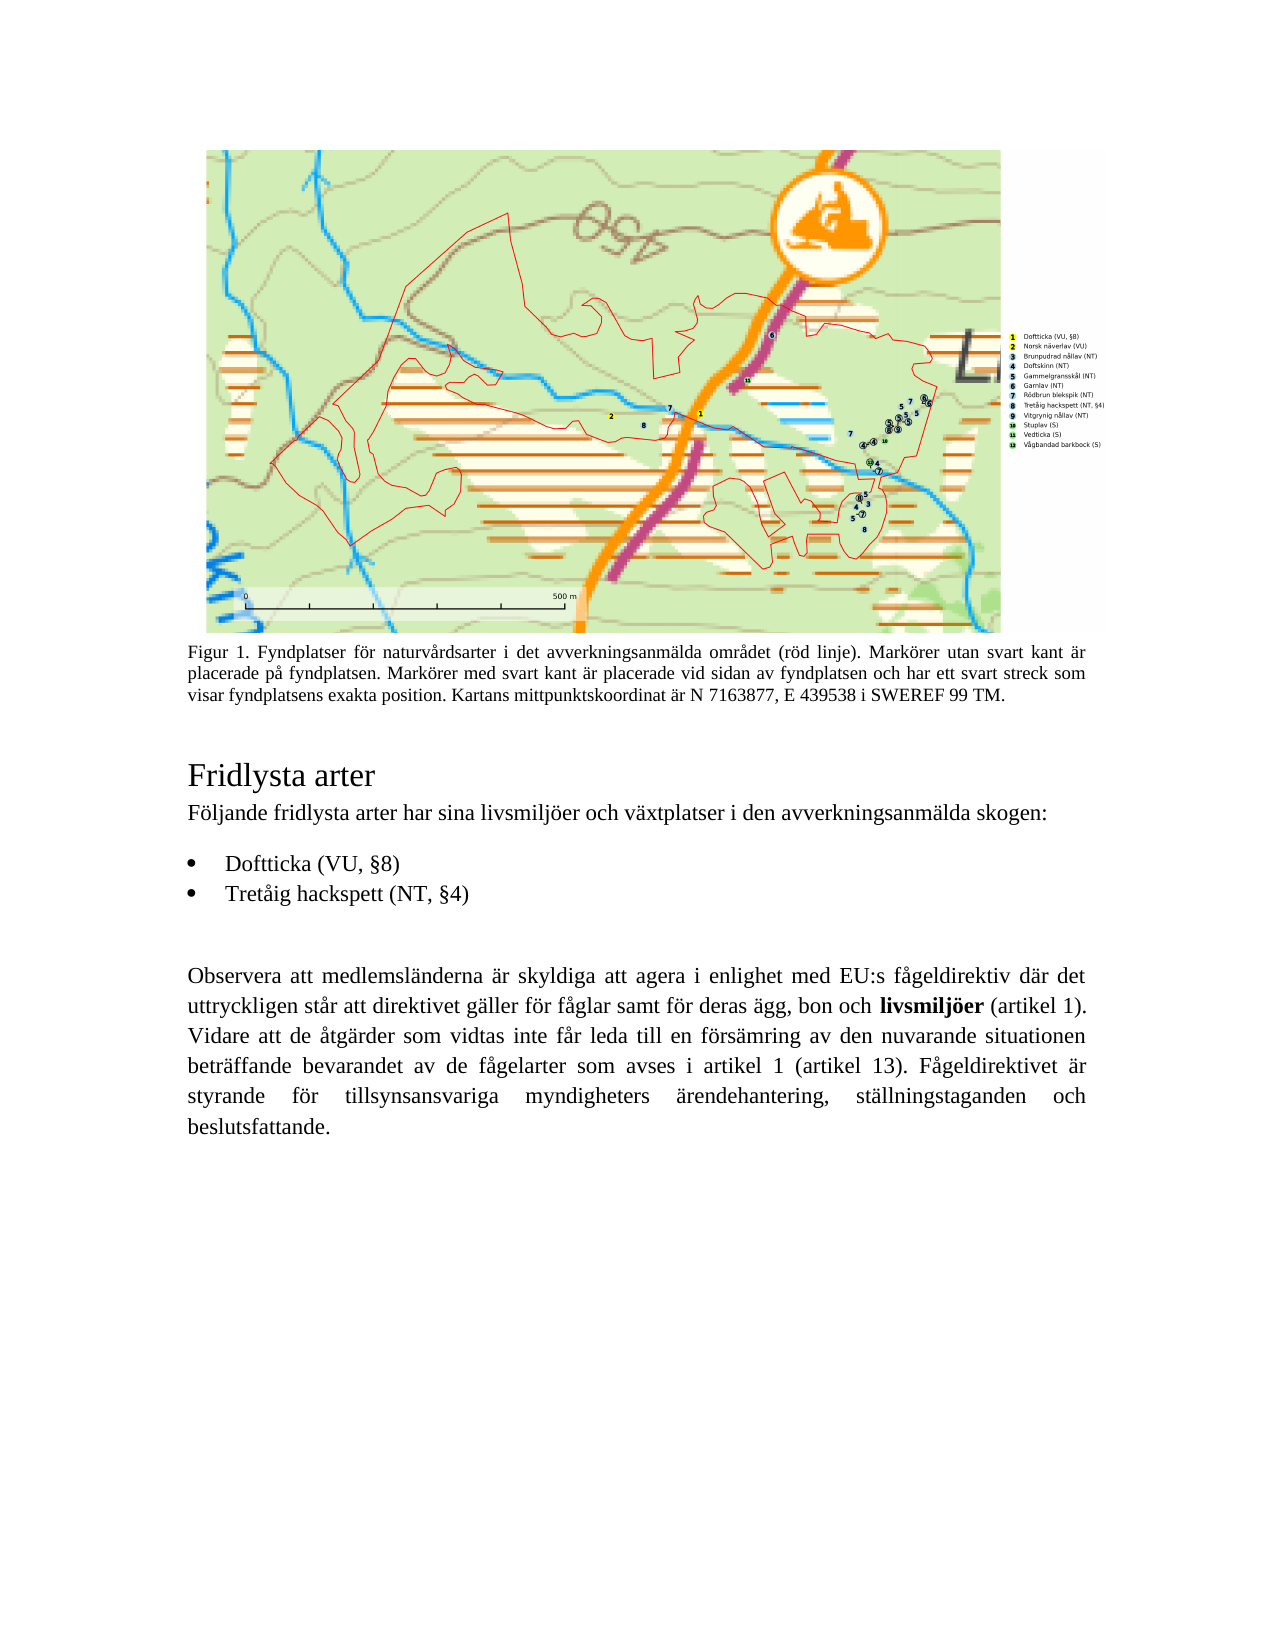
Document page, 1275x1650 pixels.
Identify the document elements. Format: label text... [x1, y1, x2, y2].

text Figur 1. Fyndplatser för naturvårdsarter i det avverkningsanmälda området (röd linje). Markörer utan svart kant är placerade på fyndplatsen. Markörer med svart kant är placerade vid sidan av fyndplatsen och har ett svart streck som visar fyndplatsens exakta position. Kartans mittpunktskoordinat är N 7163877, E 439538 i SWEREF 99 TM. [187, 641, 1087, 705]
picture [206, 150, 1107, 633]
list Doftticka (VU, §8) [187, 850, 1087, 877]
text Observera att medlemsländerna är skyldiga att agera i enlighet med EU:s fågeldirektiv där det uttryckligen står att direktivet gäller för fåglar samt för deras ägg, bon och livsmiljöer (artikel 1). Vidare att de åtgärder som vidtas inte får leda till en försämring av den nuvarande situationen beträffande bevarandet av de fågelarter som avses i artikel 1 (artikel 13). Fågeldirektivet är styrande för tillsynsansvariga myndigheters ärendehantering, ställningstaganden och beslutsfattande. [187, 932, 1087, 1139]
text Följande fridlysta arter har sina livsmiljöer och växtplatser i den avverkningsanmälda skogen: [187, 799, 1087, 826]
subtitle Fridlysta arter [187, 755, 1087, 793]
list Tretåig hackspett (NT, §4) [187, 881, 1087, 907]
